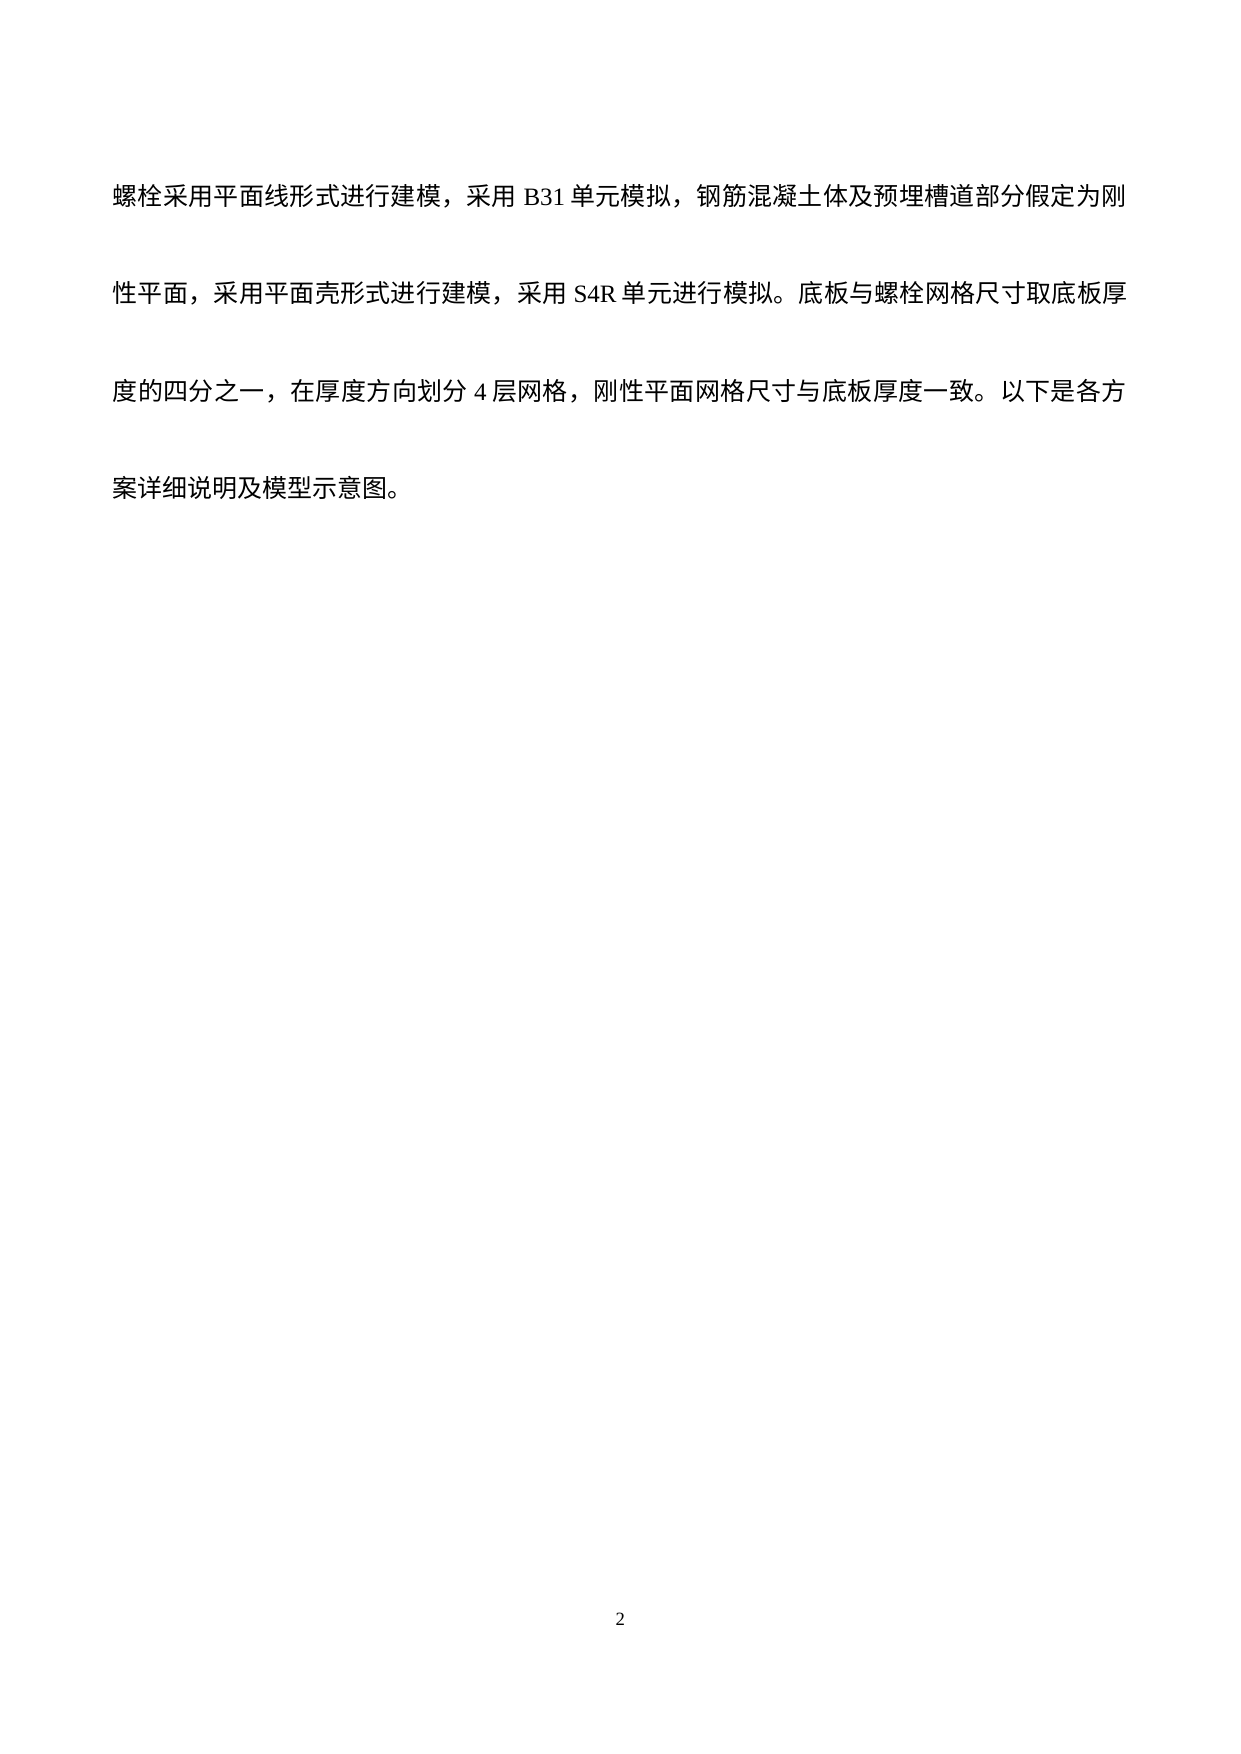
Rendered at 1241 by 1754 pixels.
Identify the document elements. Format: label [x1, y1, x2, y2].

text [112, 162, 1128, 519]
